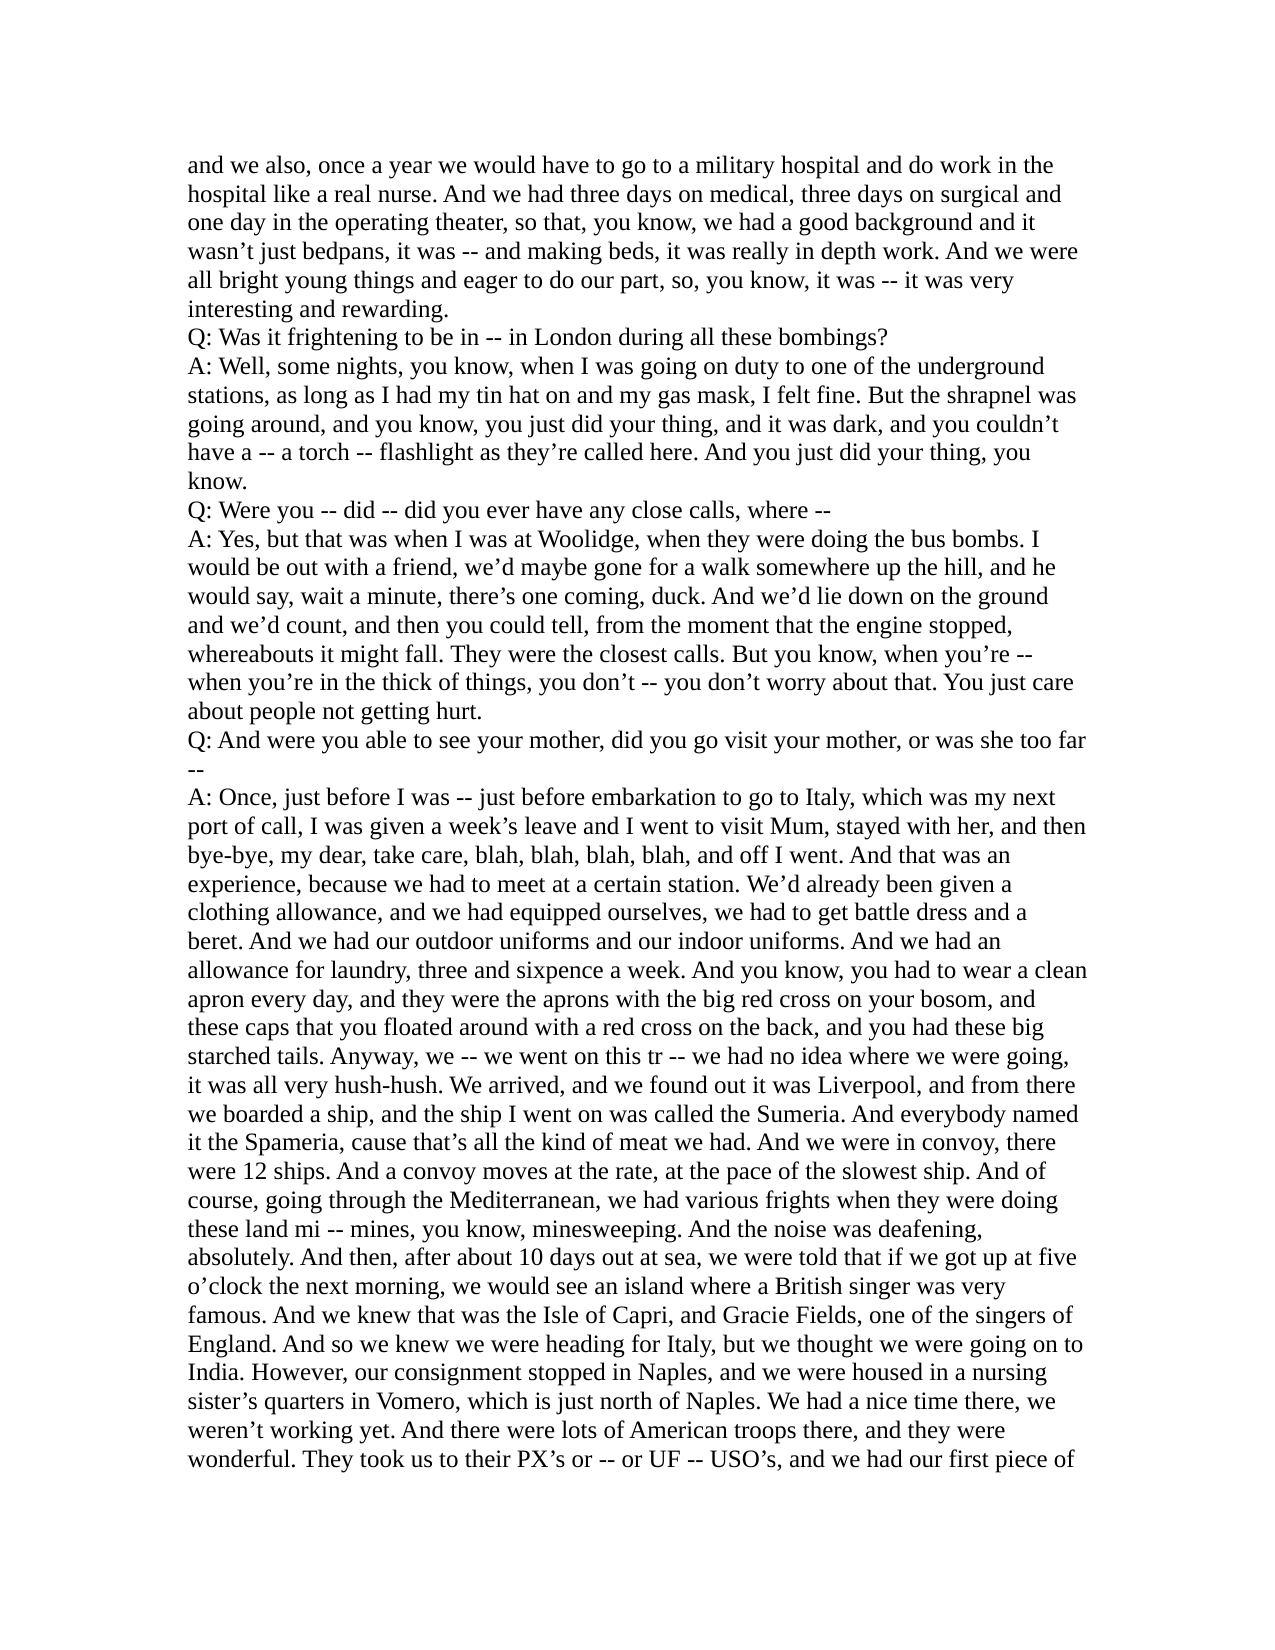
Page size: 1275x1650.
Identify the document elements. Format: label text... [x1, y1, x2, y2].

text A: Well, some nights, you know, when I was going on duty to one of the underground stations, as long as I had my tin hat on and my gas mask, I felt fine. But the shrapnel was going around, and you know, you just did your thing, and it was dark, and you couldn’t have a -- a torch -- flashlight as they’re called here. And you just did your thing, you know. [187, 351, 1087, 495]
text Q: And were you able to see your mother, did you go visit your mother, or was she too far -- [187, 725, 1087, 782]
text Q: Was it frightening to be in -- in London during all these bombings? [187, 322, 1087, 351]
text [187, 782, 1087, 1472]
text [187, 150, 1087, 322]
text Q: Were you -- did -- did you ever have any close calls, where -- [187, 495, 1087, 524]
text A: Yes, but that was when I was at Woolidge, when they were doing the bus bombs. I would be out with a friend, we’d maybe gone for a walk somewhere up the hill, and he would say, wait a minute, there’s one coming, duck. And we’d lie down on the ground and we’d count, and then you could tell, from the moment that the engine stopped, whereabouts it might fall. They were the closest calls. But you know, when you’re -- when you’re in the thick of things, you don’t -- you don’t worry about that. You just care about people not getting hurt. [187, 524, 1087, 725]
